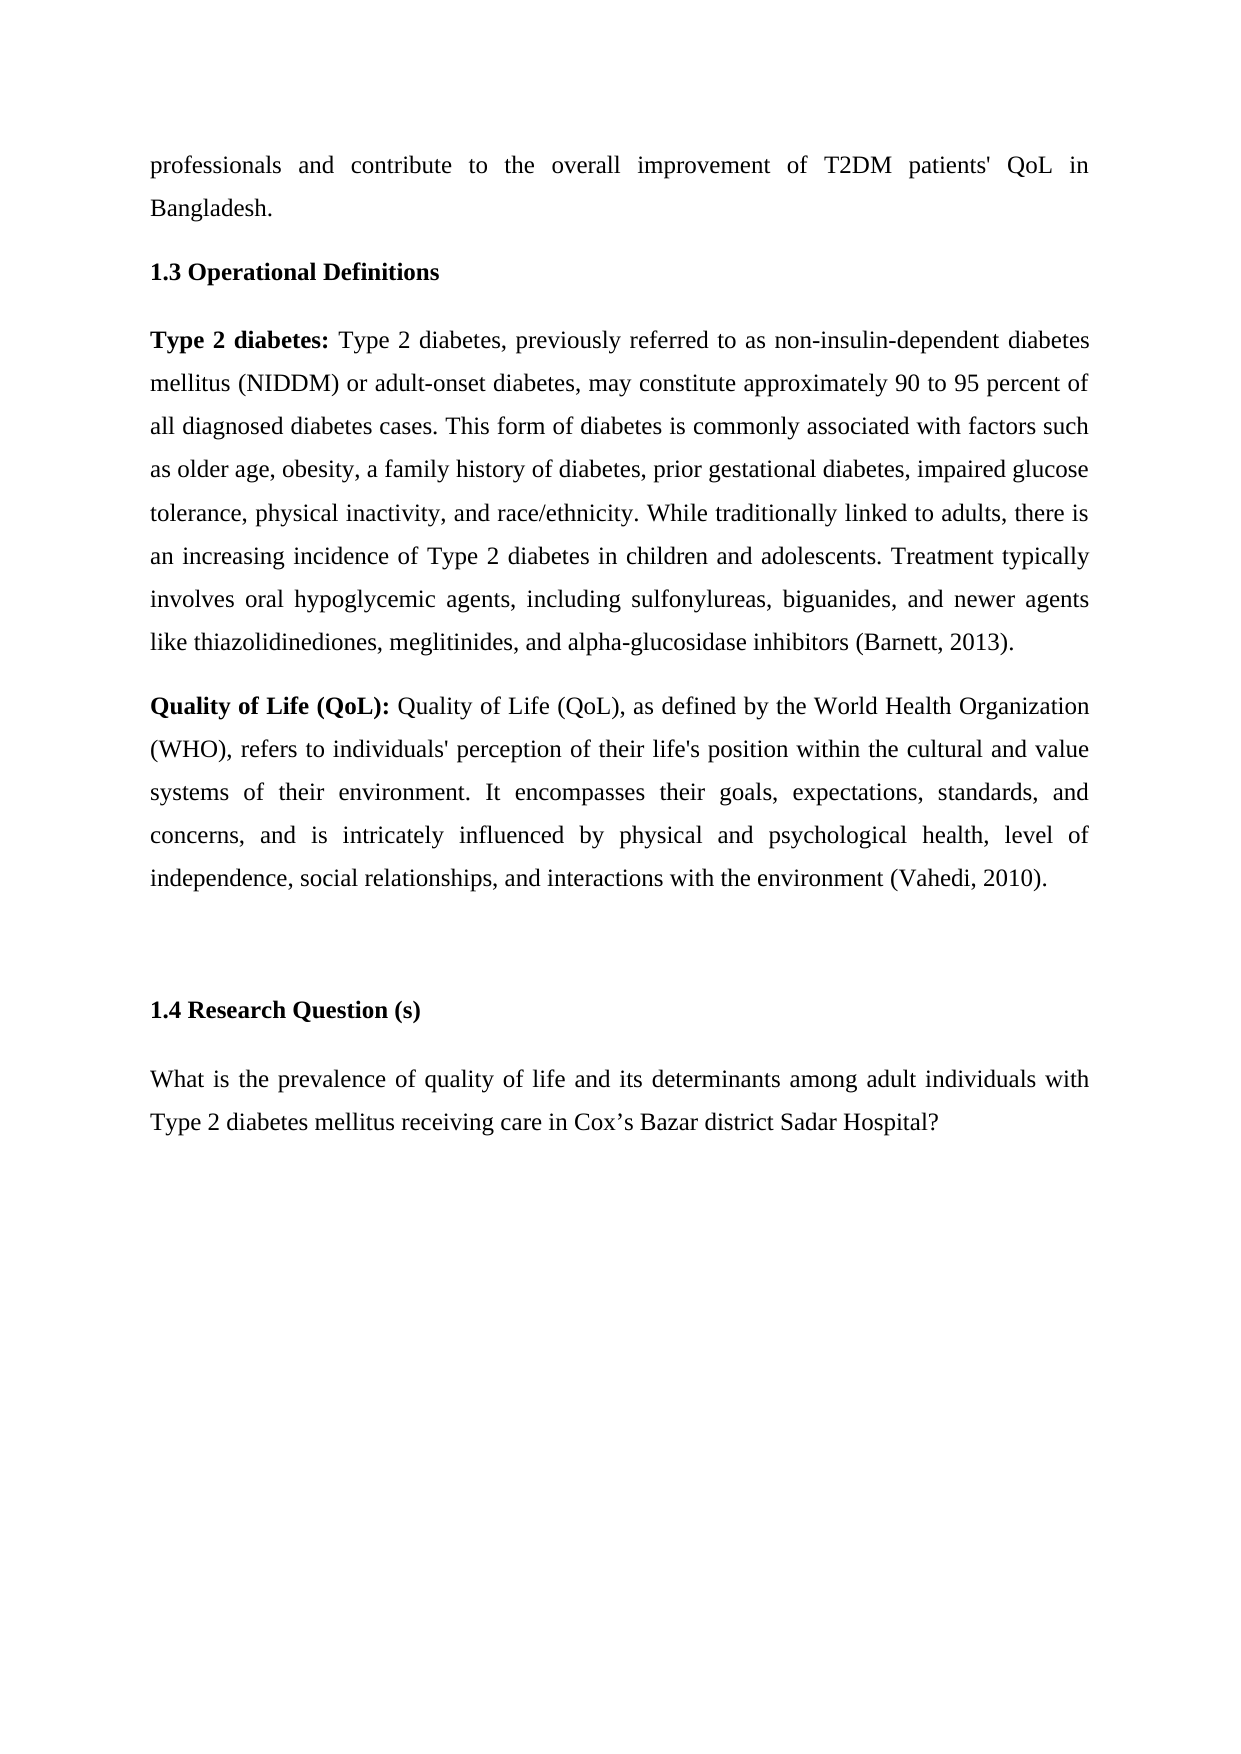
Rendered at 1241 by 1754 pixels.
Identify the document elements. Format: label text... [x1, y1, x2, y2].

text What is the prevalence of quality of life and its determinants among adult individuals with Type 2 diabetes mellitus receiving care in Cox’s Bazar district Sadar Hospital? [150, 1064, 1090, 1136]
text Type 2 diabetes: Type 2 diabetes, previously referred to as non-insulin-dependent diabetes mellitus (NIDDM) or adult-onset diabetes, may constitute approximately 90 to 95 percent of all diagnosed diabetes cases. This form of diabetes is commonly associated with factors such as older age, obesity, a family history of diabetes, prior gestational diabetes, impaired glucose tolerance, physical inactivity, and race/ethnicity. While traditionally linked to adults, there is an increasing incidence of Type 2 diabetes in children and adolescents. Treatment typically involves oral hypoglycemic agents, including sulfonylureas, biguanides, and newer agents like thiazolidinediones, meglitinides, and alpha-glucosidase inhibitors . [150, 325, 1090, 656]
text 1.3 Operational Definitions [150, 257, 1090, 286]
text Quality of Life (QoL): Quality of Life (QoL), as defined by the World Health Organization (WHO), refers to individuals' perception of their life's position within the cultural and value systems of their environment. It encompasses their goals, expectations, standards, and concerns, and is intricately influenced by physical and psychological health, level of independence, social relationships, and interactions with the environment . [150, 691, 1090, 892]
text 1.4 Research Question (s) [150, 996, 1090, 1024]
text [150, 150, 1090, 222]
